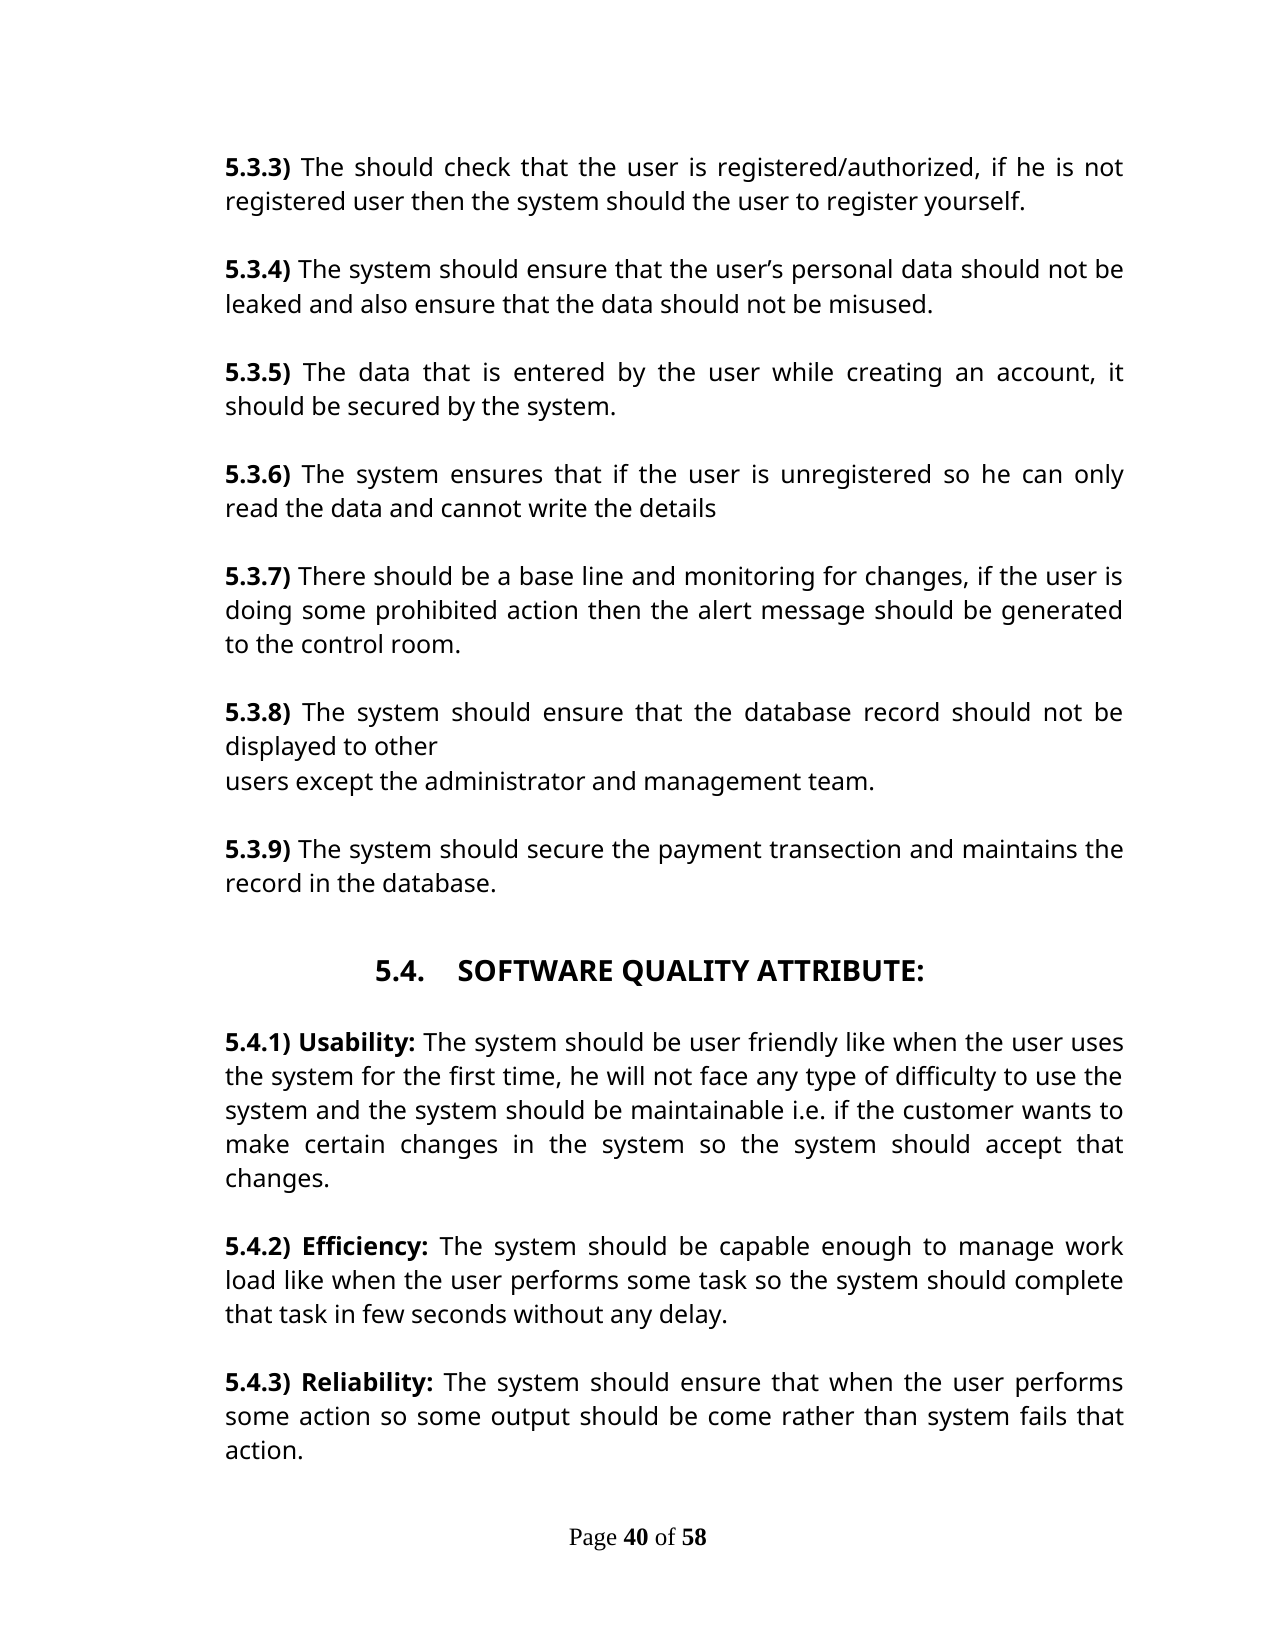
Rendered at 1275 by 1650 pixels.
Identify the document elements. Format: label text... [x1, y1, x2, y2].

text 5.3.4) The system should ensure that the user’s personal data should not be leaked and also ensure that the data should not be misused. [225, 252, 1125, 320]
text 5.3.3) The should check that the user is registered/authorized, if he is not registered user then the system should the user to register yourself. [225, 150, 1125, 218]
text 5.3.7) There should be a base line and monitoring for changes, if the user is doing some prohibited action then the alert message should be generated to the control room. [225, 559, 1125, 661]
text 5.3.9) The system should secure the payment transection and maintains the record in the database. [225, 831, 1125, 899]
text 5.4.1) Usability: The system should be user friendly like when the user uses the system for the first time, he will not face any type of difficulty to use the system and the system should be maintainable i.e. if the customer wants to make certain changes in the system so the system should accept that changes. [225, 1024, 1125, 1194]
list SOFTWARE QUALITY ATTRIBUTE: [375, 950, 1125, 990]
text users except the administrator and management team. [225, 763, 1125, 797]
text 5.4.2) Efficiency: The system should be capable enough to manage work load like when the user performs some task so the system should complete that task in few seconds without any delay. [225, 1228, 1125, 1331]
text 5.4.3) Reliability: The system should ensure that when the user performs some action so some output should be come rather than system fails that action. [225, 1365, 1125, 1467]
text 5.3.5) The data that is entered by the user while creating an account, it should be secured by the system. [225, 354, 1125, 422]
text 5.3.8) The system should ensure that the database record should not be displayed to other [225, 695, 1125, 763]
text 5.3.6) The system ensures that if the user is unregistered so he can only read the data and cannot write the details [225, 457, 1125, 525]
